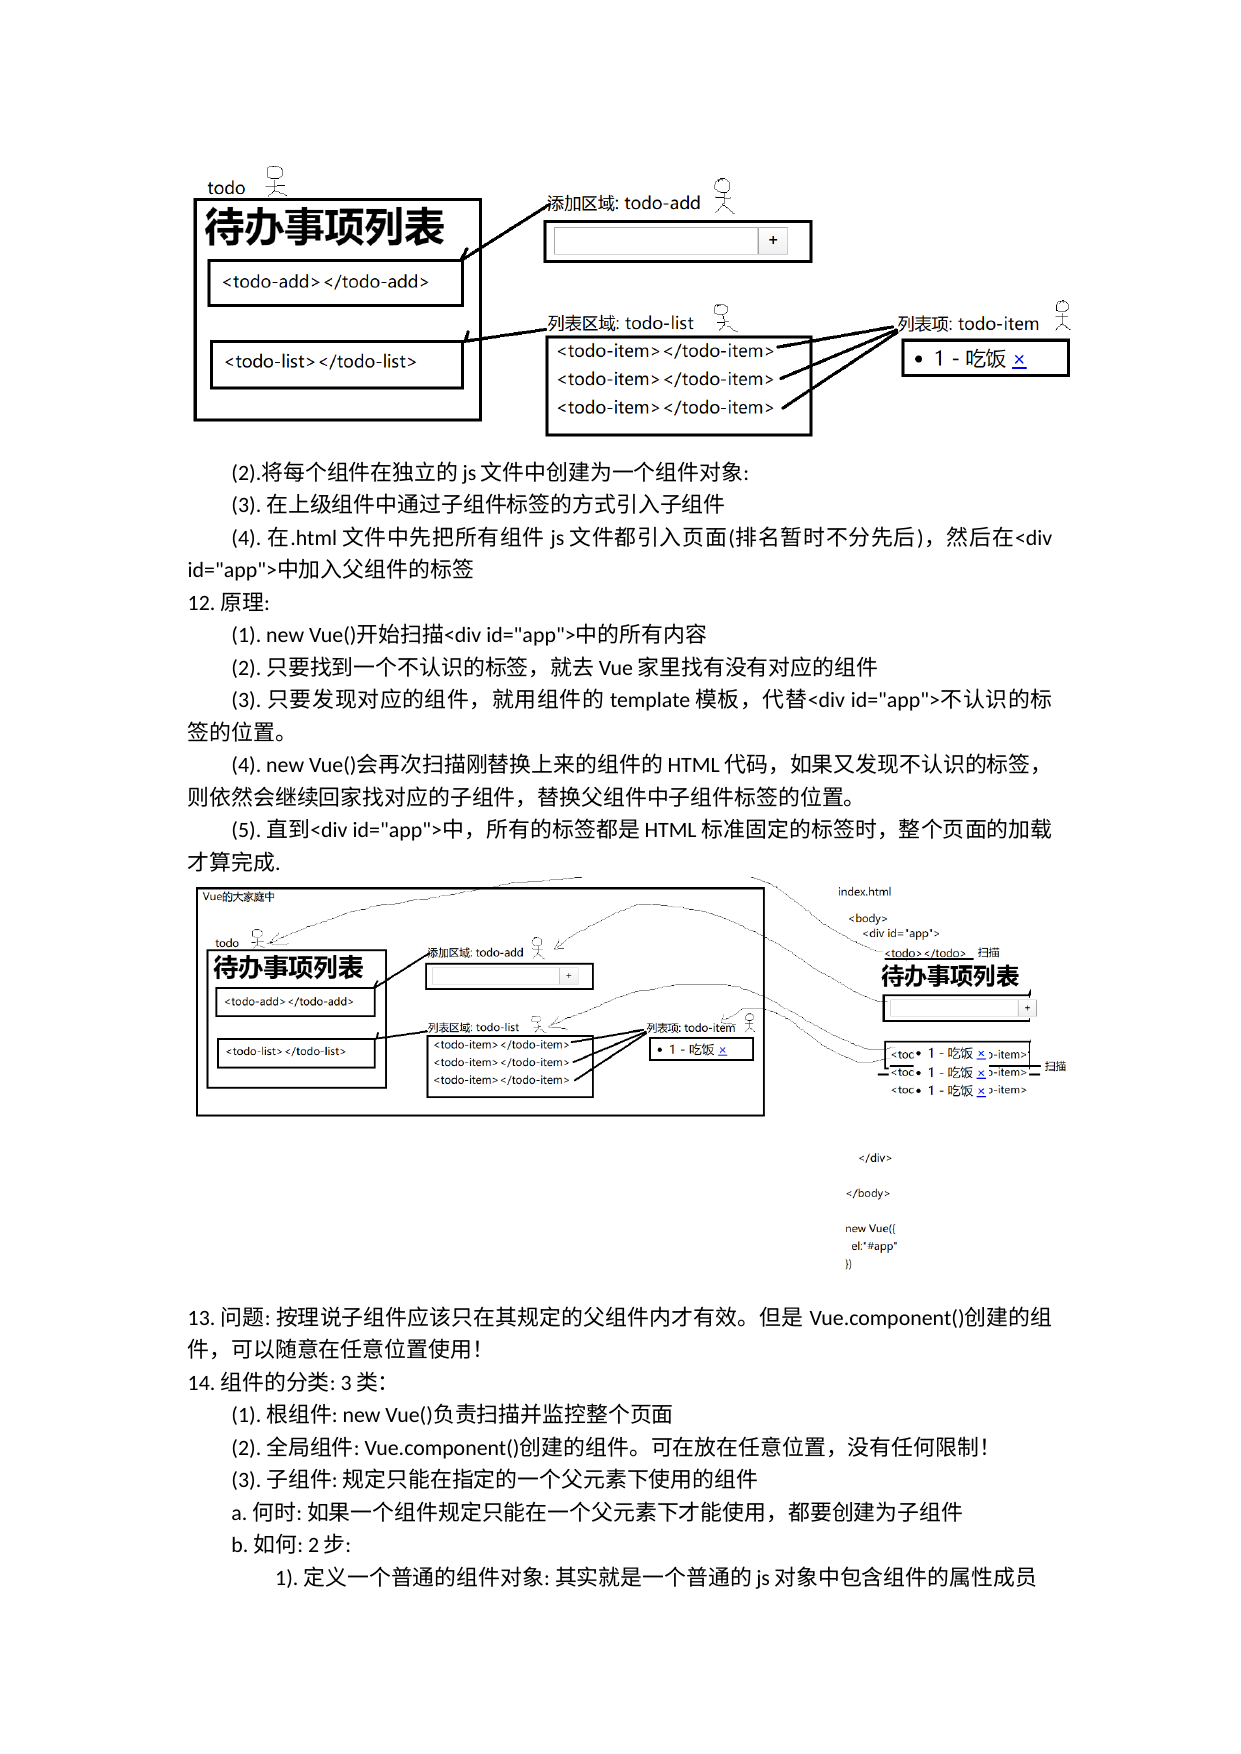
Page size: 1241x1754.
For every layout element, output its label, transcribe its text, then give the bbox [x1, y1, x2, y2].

text (3). 子组件: 规定只能在指定的一个父元素下使用的组件 [187, 1462, 1053, 1494]
picture [187, 162, 1094, 447]
text 14. 组件的分类: 3类： [187, 1364, 1053, 1397]
text 13. 问题: 按理说子组件应该只在其规定的父组件内才有效。但是Vue.component()创建的组件，可以随意在任意位置使用！ [187, 1299, 1053, 1364]
text (2).将每个组件在独立的js文件中创建为一个组件对象: [187, 454, 1053, 487]
text (2). 只要找到一个不认识的标签，就去Vue家里找有没有对应的组件 [187, 649, 1053, 682]
text b. 如何: 2步: [187, 1527, 1053, 1559]
text 12. 原理: (1). new Vue()开始扫描<div id="app">中的所有内容 [187, 584, 1053, 649]
text (4). 在.html文件中先把所有组件js文件都引入页面(排名暂时不分先后)，然后在<div id="app">中加入父组件的标签 [187, 519, 1053, 584]
text (2). 全局组件: Vue.component()创建的组件。可在放在任意位置，没有任何限制！ [187, 1429, 1053, 1462]
text 1). 定义一个普通的组件对象: 其实就是一个普通的js对象中包含组件的属性成员 [187, 1559, 1053, 1592]
text (3). 在上级组件中通过子组件标签的方式引入子组件 [187, 487, 1053, 519]
text (4). new Vue()会再次扫描刚替换上来的组件的HTML代码，如果又发现不认识的标签，则依然会继续回家找对应的子组件，替换父组件中子组件标签的位置。 [187, 747, 1053, 812]
text (5). 直到<div id="app">中，所有的标签都是HTML标准固定的标签时，整个页面的加载才算完成. [187, 812, 1053, 877]
text (3). 只要发现对应的组件，就用组件的template模板，代替<div id="app">不认识的标签的位置。 [187, 682, 1053, 747]
text a. 何时: 如果一个组件规定只能在一个父元素下才能使用，都要创建为子组件 [187, 1494, 1053, 1527]
text (1). 根组件: new Vue()负责扫描并监控整个页面 [187, 1397, 1053, 1429]
picture [187, 877, 1094, 1277]
